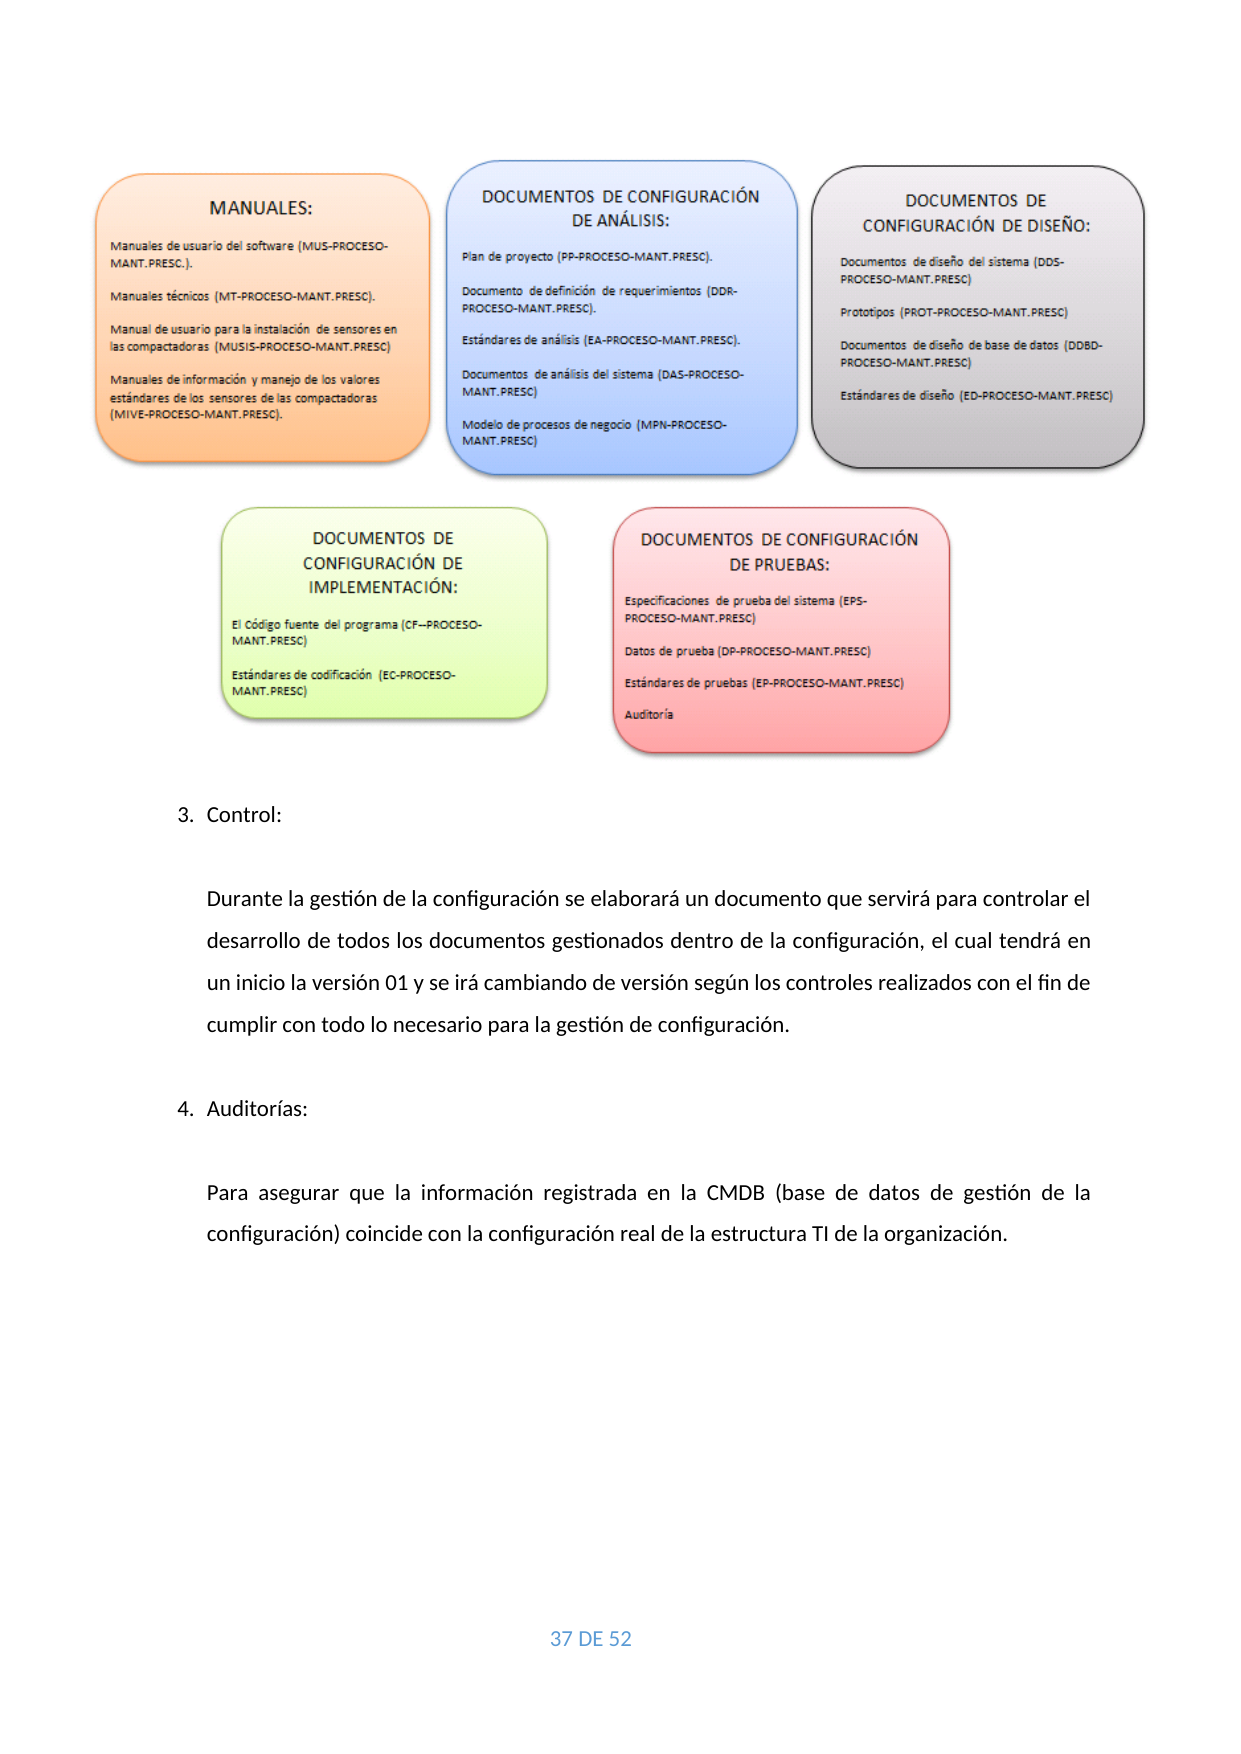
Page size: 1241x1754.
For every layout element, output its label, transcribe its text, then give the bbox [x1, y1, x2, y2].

text Para asegurar que la información registrada en la CMDB (base de datos de gestión de la configuración) coincide con la configuración real de la estructura TI de la organización. [207, 1178, 1093, 1248]
list Control: [177, 800, 1093, 828]
picture [73, 147, 1162, 768]
list Auditorías: [177, 1094, 1093, 1122]
text Durante la gestión de la configuración se elaborará un documento que servirá para controlar el desarrollo de todos los documentos gestionados dentro de la configuración, el cual tendrá en un inicio la versión 01 y se irá cambiando de versión según los controles realizados con el fin de cumplir con todo lo necesario para la gestión de configuración. [207, 884, 1093, 1038]
